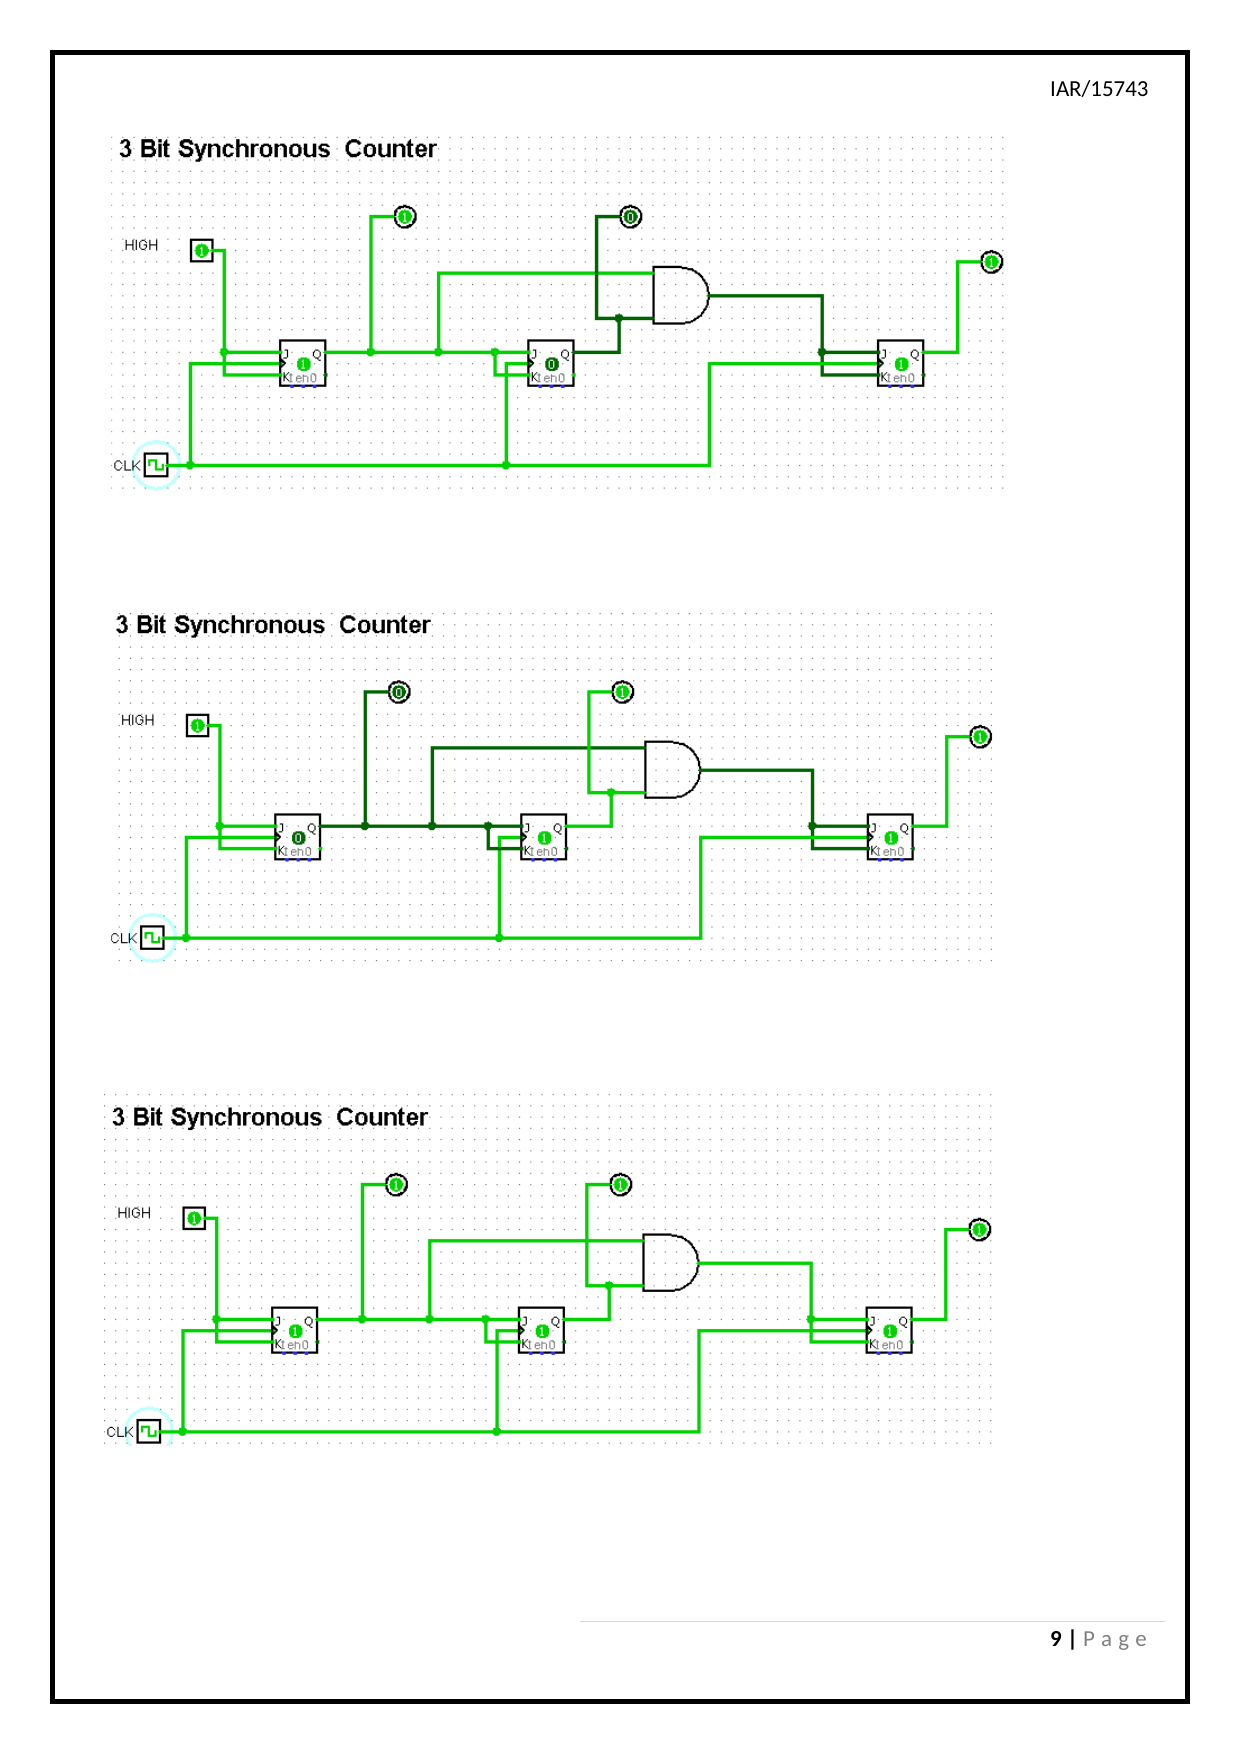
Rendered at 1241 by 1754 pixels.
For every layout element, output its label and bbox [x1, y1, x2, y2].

picture [104, 1093, 998, 1446]
picture [111, 129, 1009, 491]
picture [111, 603, 1001, 969]
